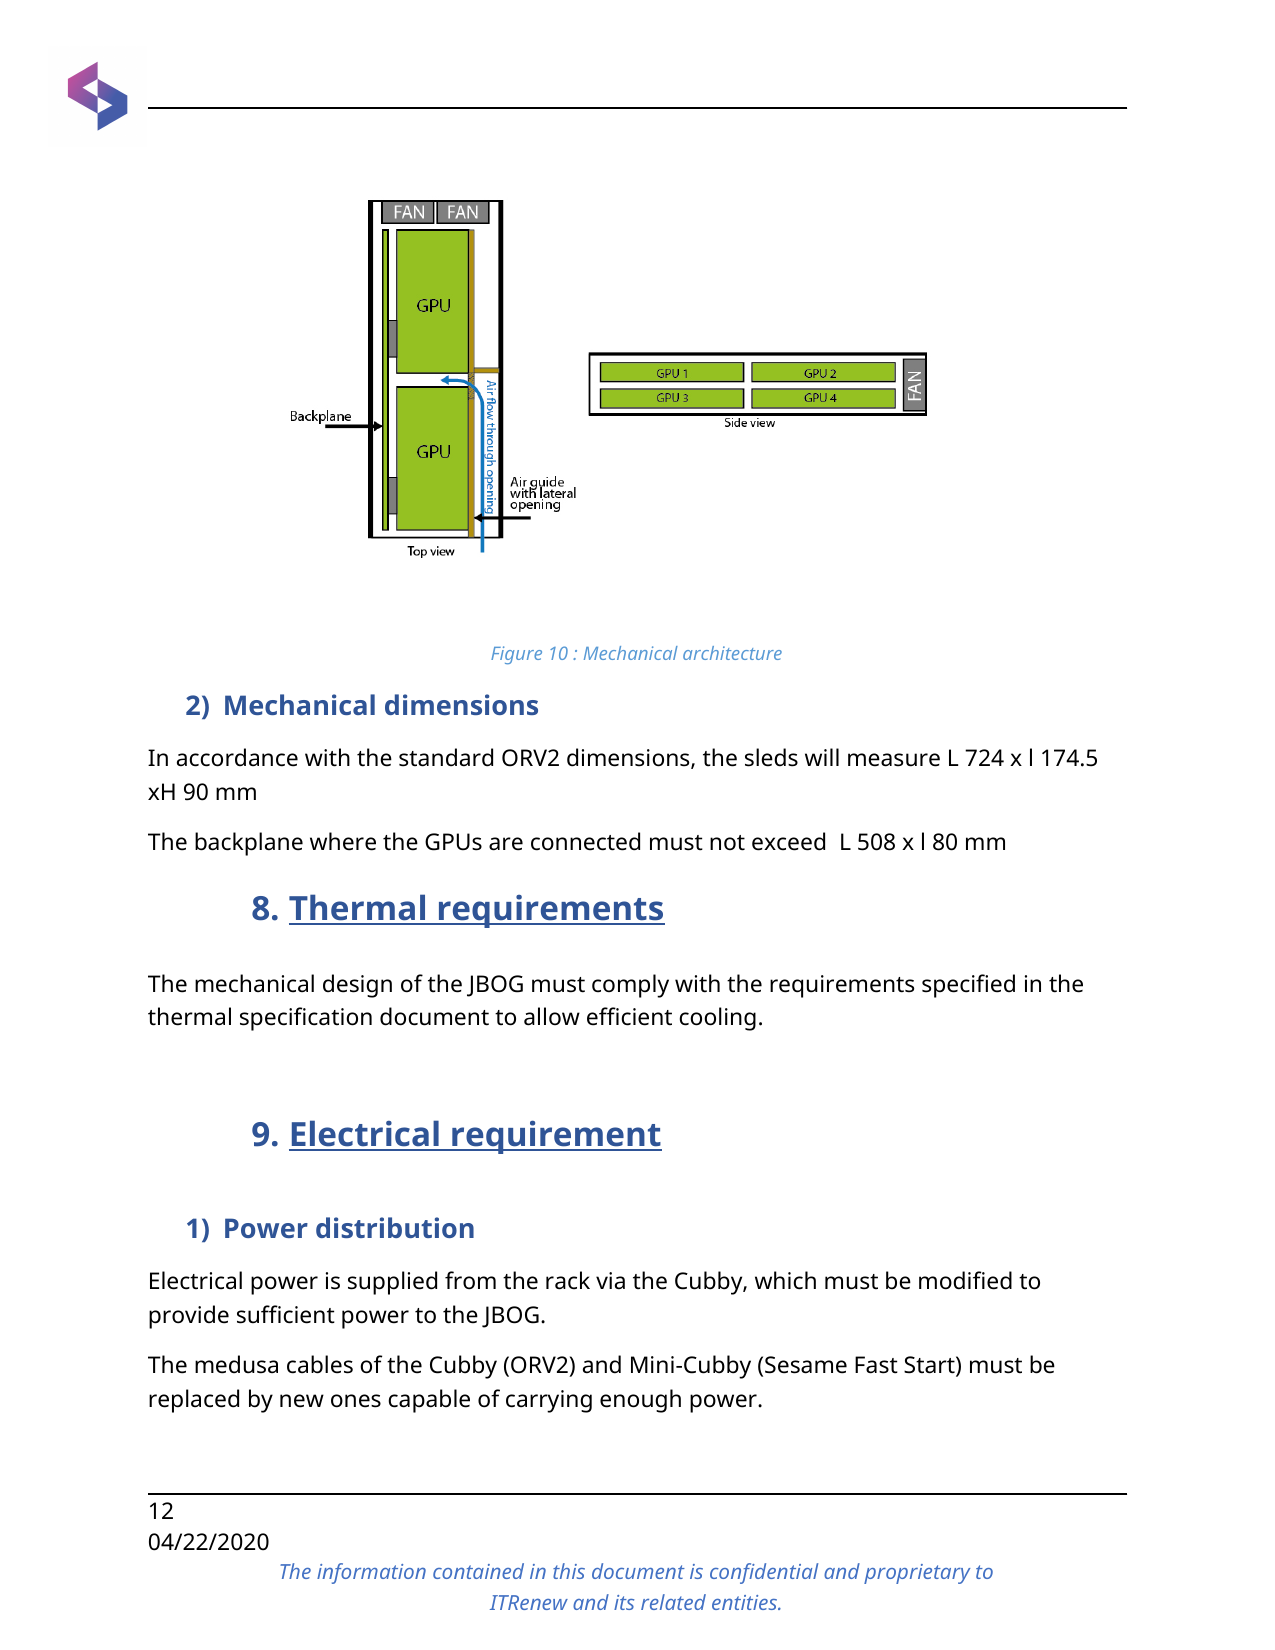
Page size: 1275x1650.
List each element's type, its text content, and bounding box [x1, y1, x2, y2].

subtitle Thermal requirements [251, 885, 1127, 930]
subtitle Mechanical dimensions [185, 687, 1127, 723]
text The backplane where the GPUs are connected must not exceed L 508 x l 80 mm [148, 826, 1127, 857]
text The mechanical design of the JBOG must comply with the requirements specified in the thermal specification document to allow efficient cooling. [148, 934, 1127, 1032]
text The medusa cables of the Cubby (ORV2) and Mini-Cubby (Sesame Fast Start) must be replaced by new ones capable of carrying enough power. [148, 1349, 1127, 1414]
picture [47, 46, 148, 147]
text Figure 10 : Mechanical architecture [148, 640, 1127, 666]
subtitle Electrical requirement [251, 1110, 1127, 1156]
subtitle Power distribution [185, 1210, 1127, 1247]
picture [269, 147, 1006, 621]
text Electrical power is supplied from the rack via the Cubby, which must be modified to provide sufficient power to the JBOG. [148, 1265, 1127, 1330]
text In accordance with the standard ORV2 dimensions, the sleds will measure L 724 x l 174.5 xH 90 mm [148, 742, 1127, 807]
